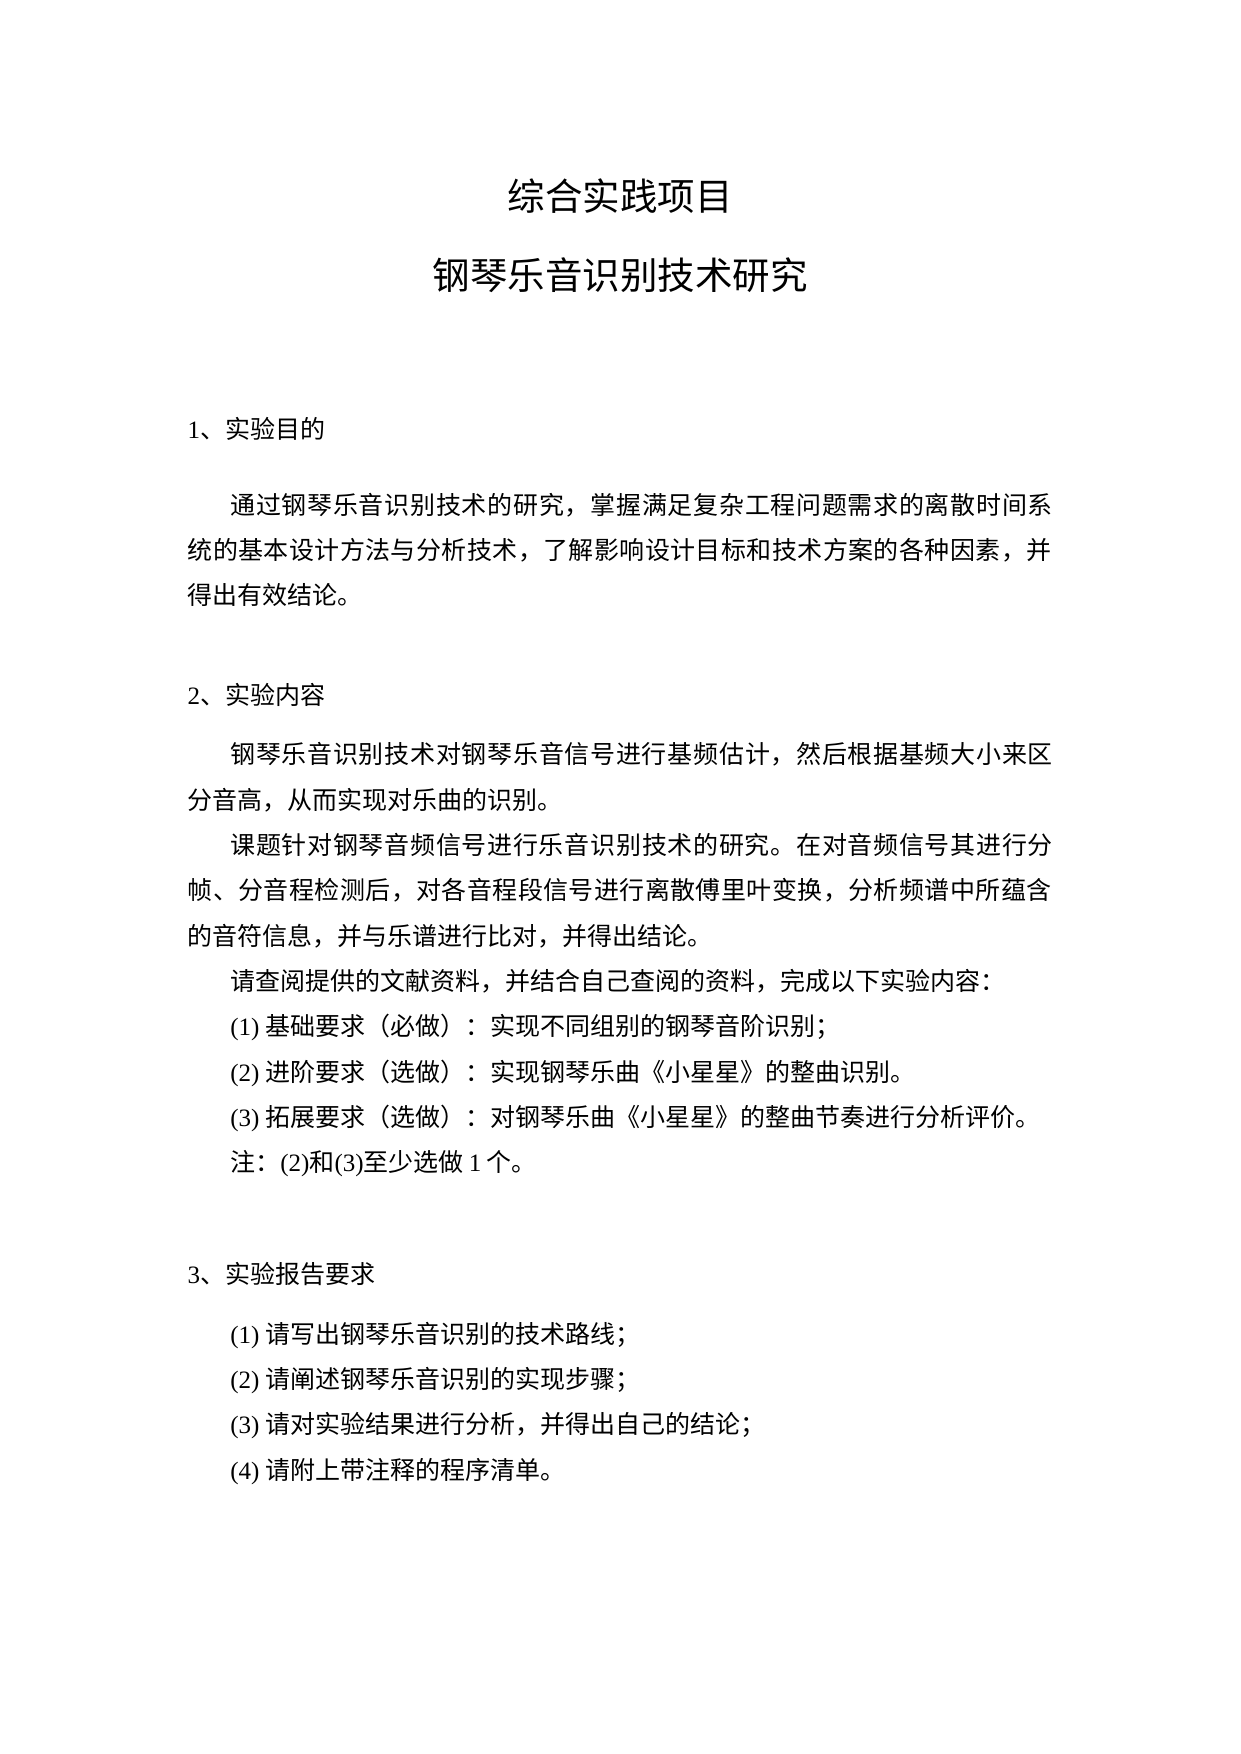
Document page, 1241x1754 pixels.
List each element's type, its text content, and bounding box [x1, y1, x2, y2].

text (1) 请写出钢琴乐音识别的技术路线； [187, 1314, 1053, 1350]
text (4) 请附上带注释的程序清单。 [187, 1450, 1053, 1486]
text 1、实验目的 [187, 395, 1053, 460]
text 注：(2)和(3)至少选做1个。 [187, 1143, 1053, 1179]
text 钢琴乐音识别技术研究 [187, 241, 1053, 306]
text (3) 拓展要求（选做）：对钢琴乐曲《小星星》的整曲节奏进行分析评价。 [187, 1097, 1053, 1133]
text 综合实践项目 [187, 162, 1053, 227]
text 课题针对钢琴音频信号进行乐音识别技术的研究。在对音频信号其进行分帧、分音程检测后，对各音程段信号进行离散傅里叶变换，分析频谱中所蕴含的音符信息，并与乐谱进行比对，并得出结论。 [187, 825, 1053, 952]
text 钢琴乐音识别技术对钢琴乐音信号进行基频估计，然后根据基频大小来区分音高，从而实现对乐曲的识别。 [187, 735, 1053, 816]
text 3、实验报告要求 [187, 1240, 1053, 1305]
text 请查阅提供的文献资料，并结合自己查阅的资料，完成以下实验内容： [187, 961, 1053, 998]
text (1) 基础要求（必做）：实现不同组别的钢琴音阶识别； [187, 1007, 1053, 1043]
text (3) 请对实验结果进行分析，并得出自己的结论； [187, 1405, 1053, 1441]
text 通过钢琴乐音识别技术的研究，掌握满足复杂工程问题需求的离散时间系统的基本设计方法与分析技术，了解影响设计目标和技术方案的各种因素，并得出有效结论。 [187, 485, 1053, 612]
text 2、实验内容 [187, 661, 1053, 726]
text (2) 请阐述钢琴乐音识别的实现步骤； [187, 1359, 1053, 1396]
text (2) 进阶要求（选做）：实现钢琴乐曲《小星星》的整曲识别。 [187, 1052, 1053, 1088]
